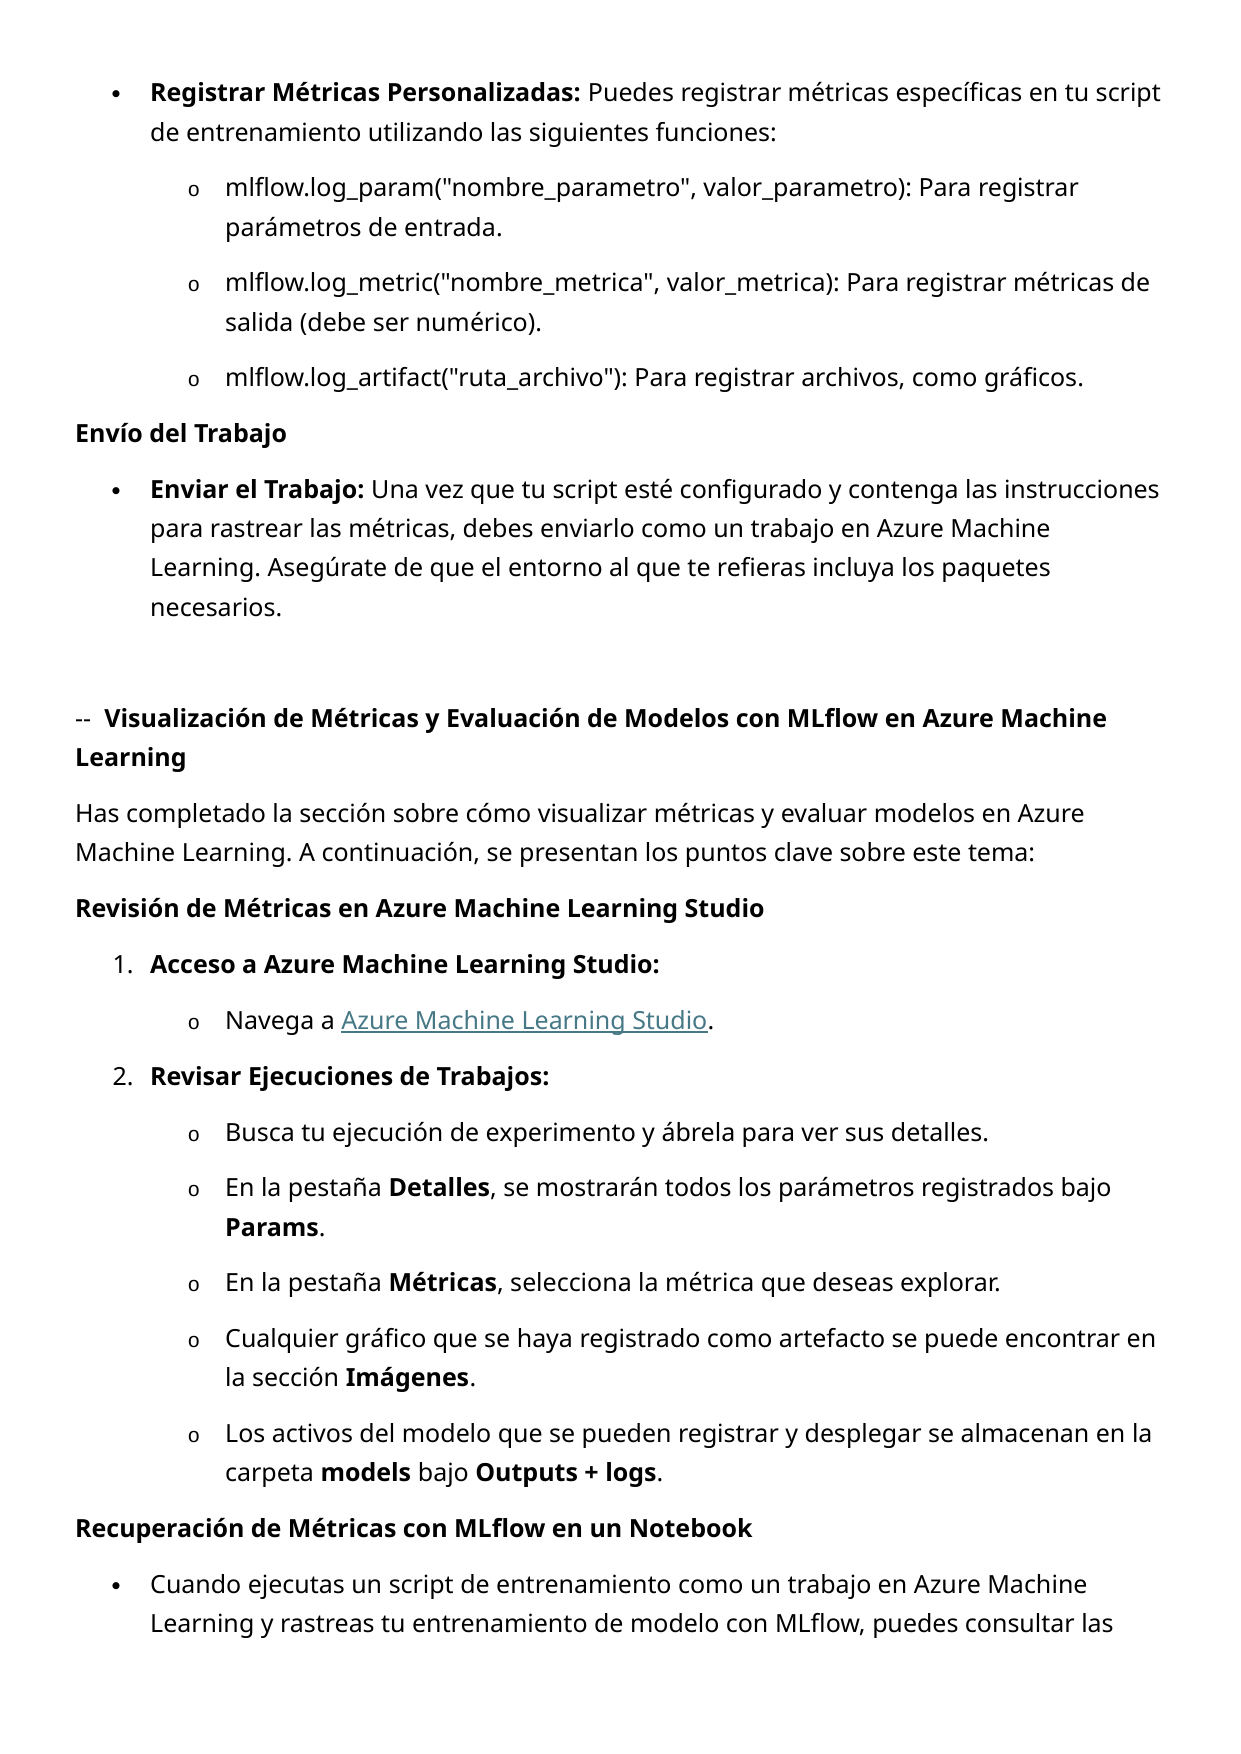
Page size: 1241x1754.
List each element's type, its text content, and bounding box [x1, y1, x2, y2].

list Cualquier gráfico que se haya registrado como artefacto se puede encontrar en la sección Imágenes. [187, 1321, 1165, 1394]
list Revisar Ejecuciones de Trabajos: [112, 1058, 1165, 1092]
text Revisión de Métricas en Azure Machine Learning Studio [75, 891, 1165, 925]
text -- Visualización de Métricas y Evaluación de Modelos con MLflow en Azure Machine Learning [75, 701, 1165, 774]
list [112, 1567, 1165, 1640]
list Acceso a Azure Machine Learning Studio: [112, 947, 1165, 981]
text Envío del Trabajo [75, 416, 1165, 450]
list Registrar Métricas Personalizadas: Puedes registrar métricas específicas en tu script de entrenamiento utilizando las siguientes funciones: [112, 75, 1165, 148]
list Los activos del modelo que se pueden registrar y desplegar se almacenan en la carpeta models bajo Outputs + logs. [187, 1416, 1165, 1489]
list Enviar el Trabajo: Una vez que tu script esté configurado y contenga las instrucciones para rastrear las métricas, debes enviarlo como un trabajo en Azure Machine Learning. Asegúrate de que el entorno al que te refieras incluya los paquetes necesarios. [112, 472, 1165, 623]
text Recuperación de Métricas con MLflow en un Notebook [75, 1511, 1165, 1545]
list En la pestaña Métricas, selecciona la métrica que deseas explorar. [187, 1265, 1165, 1299]
list En la pestaña Detalles, se mostrarán todos los parámetros registrados bajo Params. [187, 1170, 1165, 1243]
list mlflow.log_metric("nombre_metrica", valor_metrica): Para registrar métricas de salida (debe ser numérico). [187, 265, 1165, 338]
list Navega a Azure Machine Learning Studio. [187, 1002, 1165, 1037]
list mlflow.log_artifact("ruta_archivo"): Para registrar archivos, como gráficos. [187, 360, 1165, 394]
list mlflow.log_param("nombre_parametro", valor_parametro): Para registrar parámetros de entrada. [187, 170, 1165, 243]
text Has completado la sección sobre cómo visualizar métricas y evaluar modelos en Azure Machine Learning. A continuación, se presentan los puntos clave sobre este tema: [75, 796, 1165, 869]
list Busca tu ejecución de experimento y ábrela para ver sus detalles. [187, 1114, 1165, 1148]
